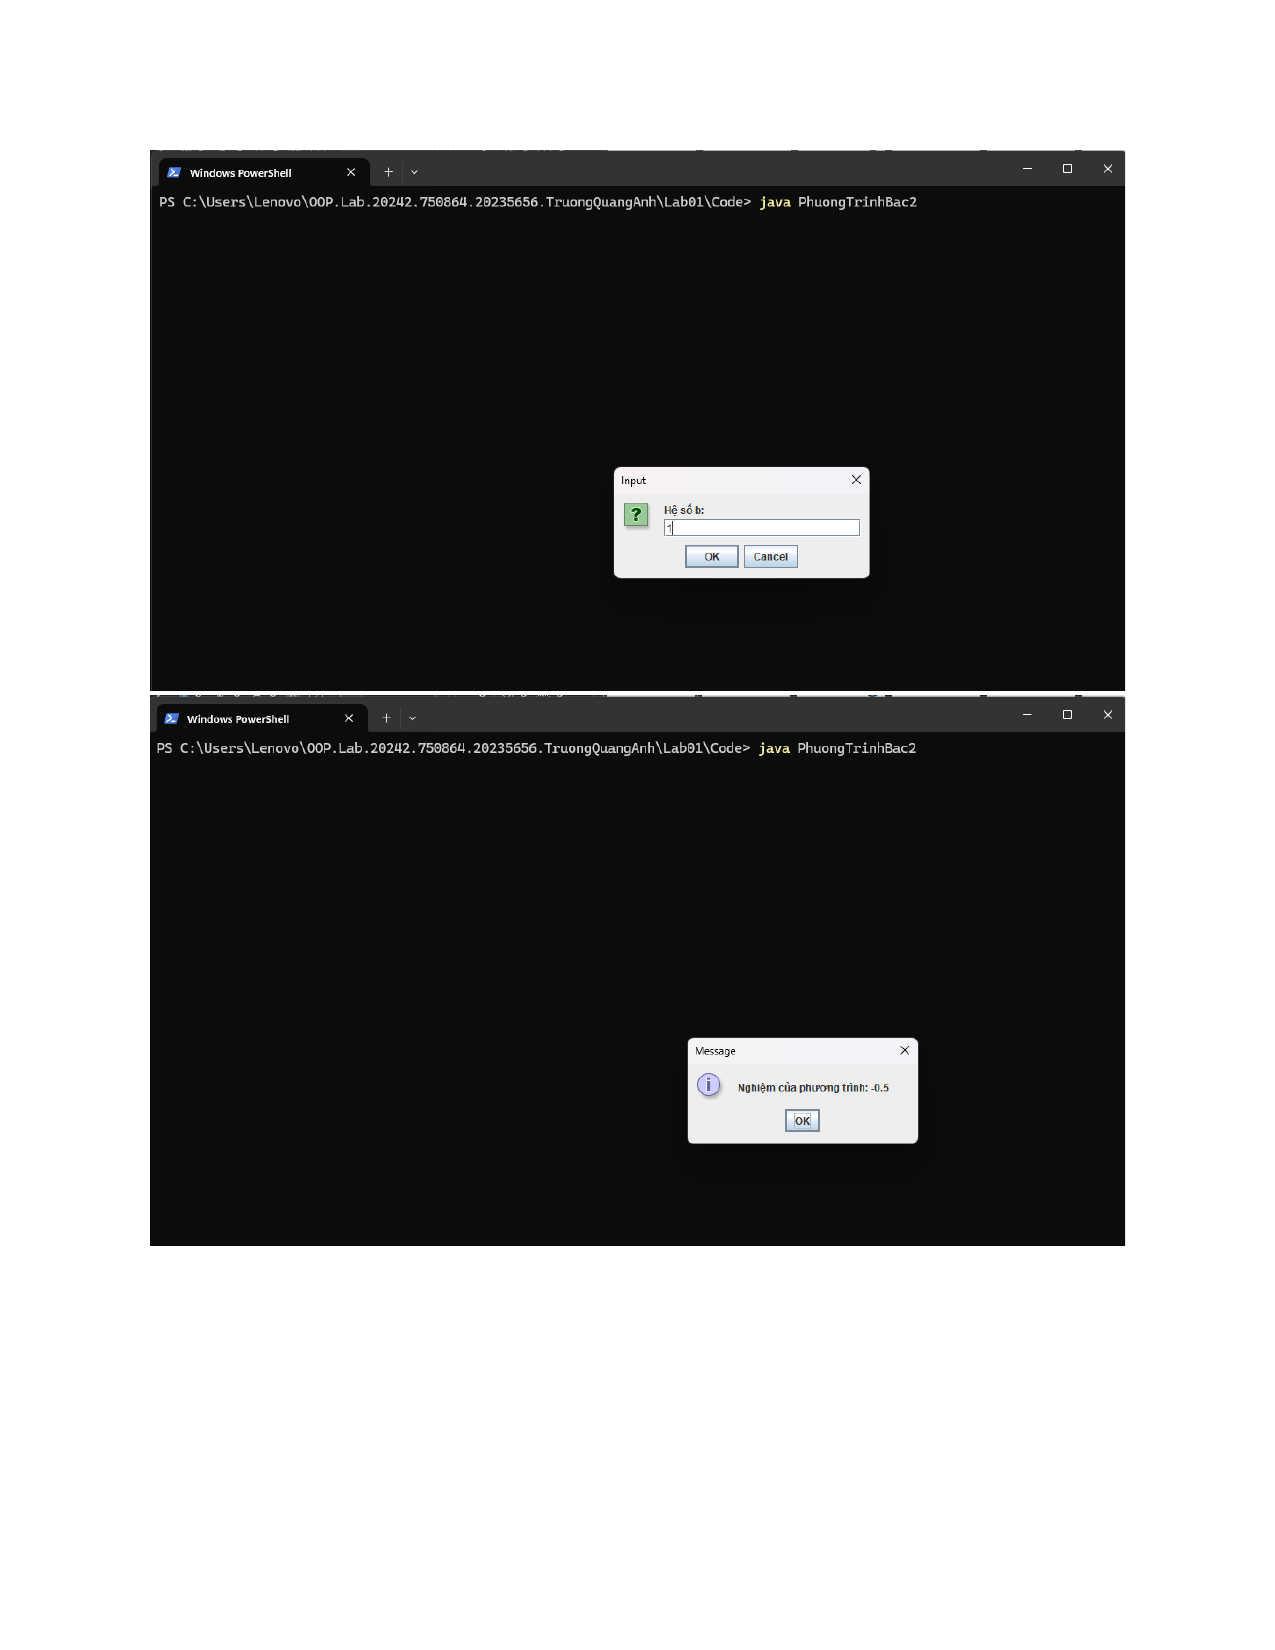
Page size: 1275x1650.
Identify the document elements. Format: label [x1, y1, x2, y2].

picture [150, 695, 1125, 1246]
picture [150, 150, 1125, 691]
